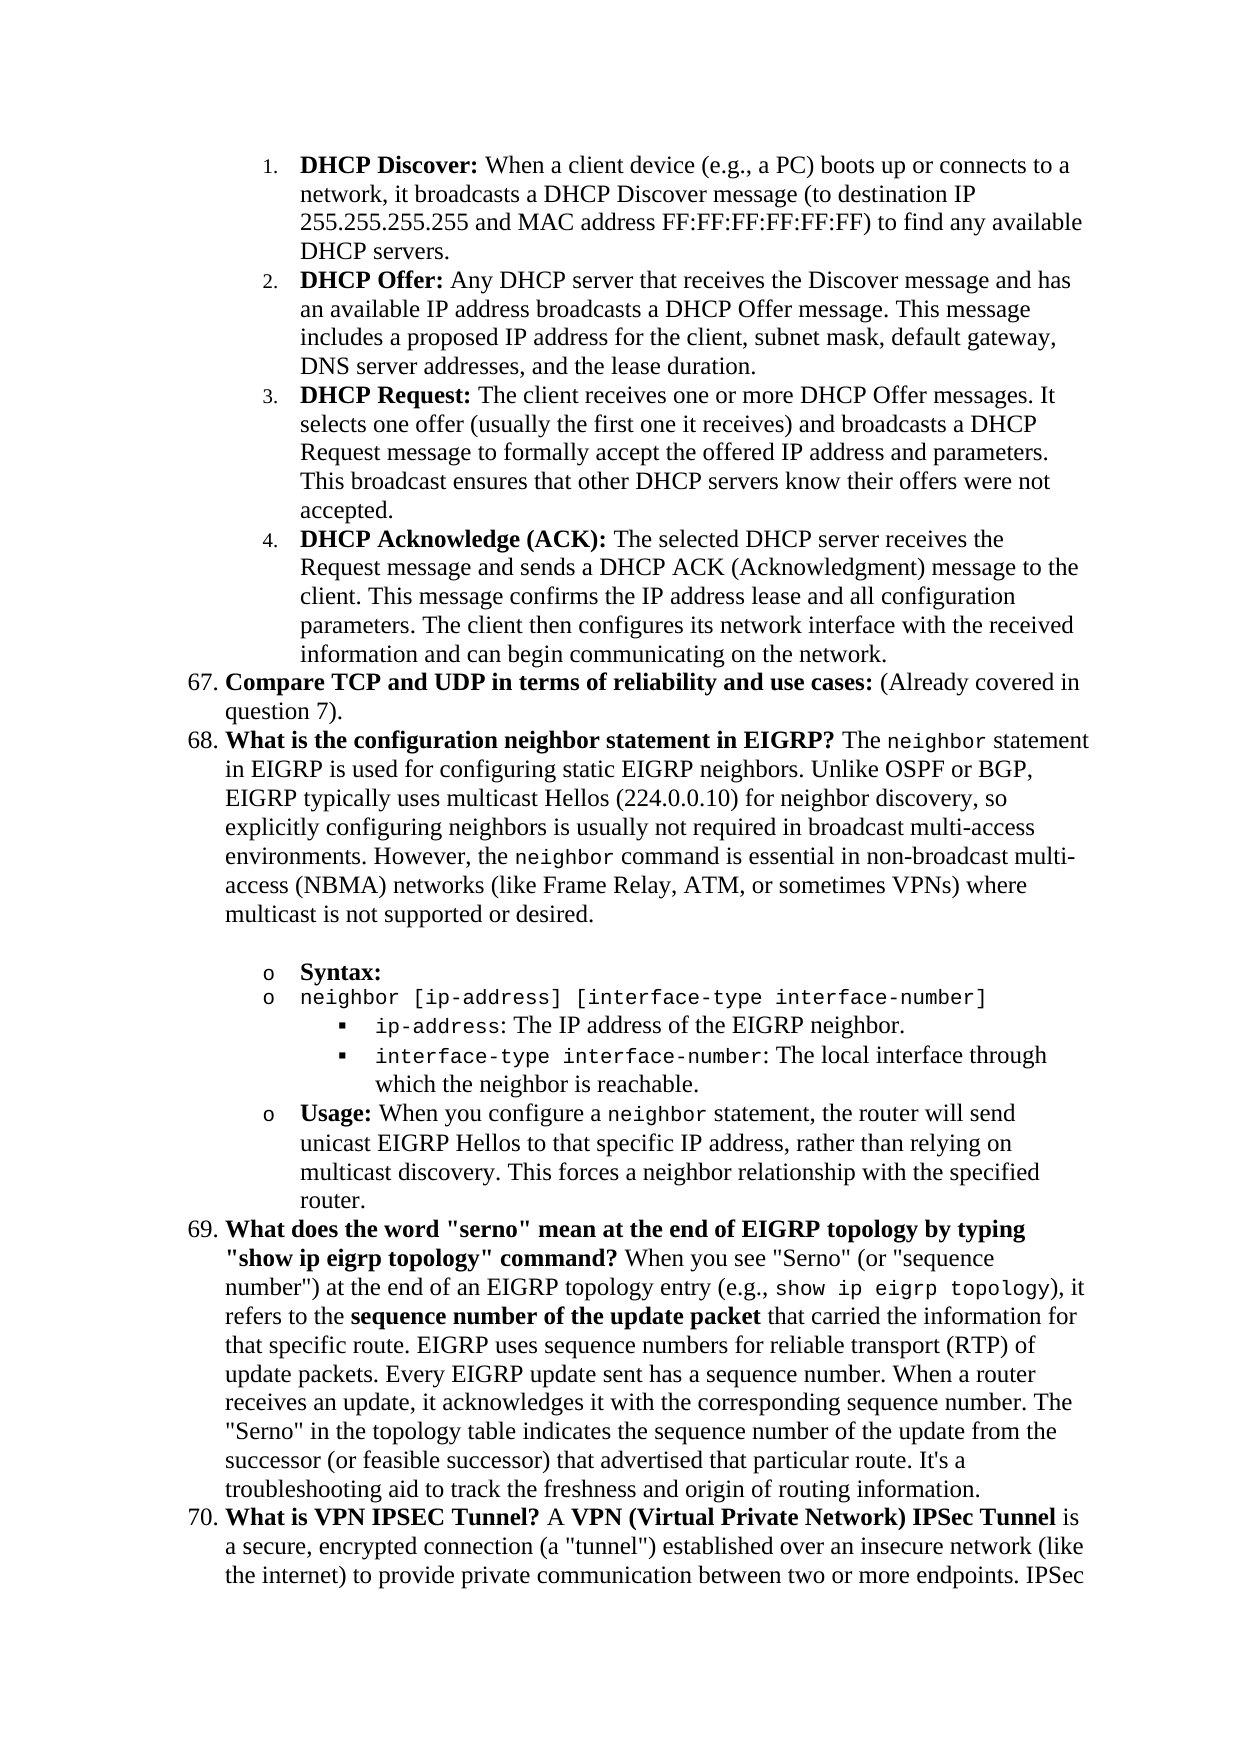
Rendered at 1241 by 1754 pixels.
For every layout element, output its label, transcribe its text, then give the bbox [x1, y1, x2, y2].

list DHCP Offer: Any DHCP server that receives the Discover message and has an available IP address broadcasts a DHCP Offer message. This message includes a proposed IP address for the client, subnet mask, default gateway, DNS server addresses, and the lease duration. [262, 265, 1090, 380]
list Compare TCP and UDP in terms of reliability and use cases: (Already covered in question 7). [187, 667, 1090, 725]
list interface-type interface-number: The local interface through which the neighbor is reachable. [337, 1040, 1090, 1098]
list ip-address: The IP address of the EIGRP neighbor. [337, 1010, 1090, 1040]
list What is the configuration neighbor statement in EIGRP? The neighbor statement in EIGRP is used for configuring static EIGRP neighbors. Unlike OSPF or BGP, EIGRP typically uses multicast Hellos (224.0.0.10) for neighbor discovery, so explicitly configuring neighbors is usually not required in broadcast multi-access environments. However, the neighbor command is essential in non-broadcast multi-access (NBMA) networks (like Frame Relay, ATM, or sometimes VPNs) where multicast is not supported or desired. [187, 725, 1090, 928]
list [187, 1502, 1090, 1589]
list DHCP Request: The client receives one or more DHCP Offer messages. It selects one offer (usually the first one it receives) and broadcasts a DHCP Request message to formally accept the offered IP address and parameters. This broadcast ensures that other DHCP servers know their offers were not accepted. [262, 380, 1090, 524]
list DHCP Discover: When a client device (e.g., a PC) boots up or connects to a network, it broadcasts a DHCP Discover message (to destination IP 255.255.255.255 and MAC address FF:FF:FF:FF:FF:FF) to find any available DHCP servers. [262, 150, 1090, 265]
list Usage: When you configure a neighbor statement, the router will send unicast EIGRP Hellos to that specific IP address, rather than relying on multicast discovery. This forces a neighbor relationship with the specified router. [262, 1098, 1090, 1214]
list DHCP Acknowledge (ACK): The selected DHCP server receives the Request message and sends a DHCP ACK (Acknowledgment) message to the client. This message confirms the IP address lease and all configuration parameters. The client then configures its network interface with the received information and can begin communicating on the network. [262, 524, 1090, 667]
list What does the word "serno" mean at the end of EIGRP topology by typing "show ip eigrp topology" command? When you see "Serno" (or "sequence number") at the end of an EIGRP topology entry (e.g., show ip eigrp topology), it refers to the sequence number of the update packet that carried the information for that specific route. EIGRP uses sequence numbers for reliable transport (RTP) of update packets. Every EIGRP update sent has a sequence number. When a router receives an update, it acknowledges it with the corresponding sequence number. The "Serno" in the topology table indicates the sequence number of the update from the successor (or feasible successor) that advertised that particular route. It's a troubleshooting aid to track the freshness and origin of routing information. [187, 1214, 1090, 1502]
list Syntax: [262, 957, 1090, 987]
list neighbor [ip-address] [interface-type interface-number] [262, 987, 1090, 1010]
